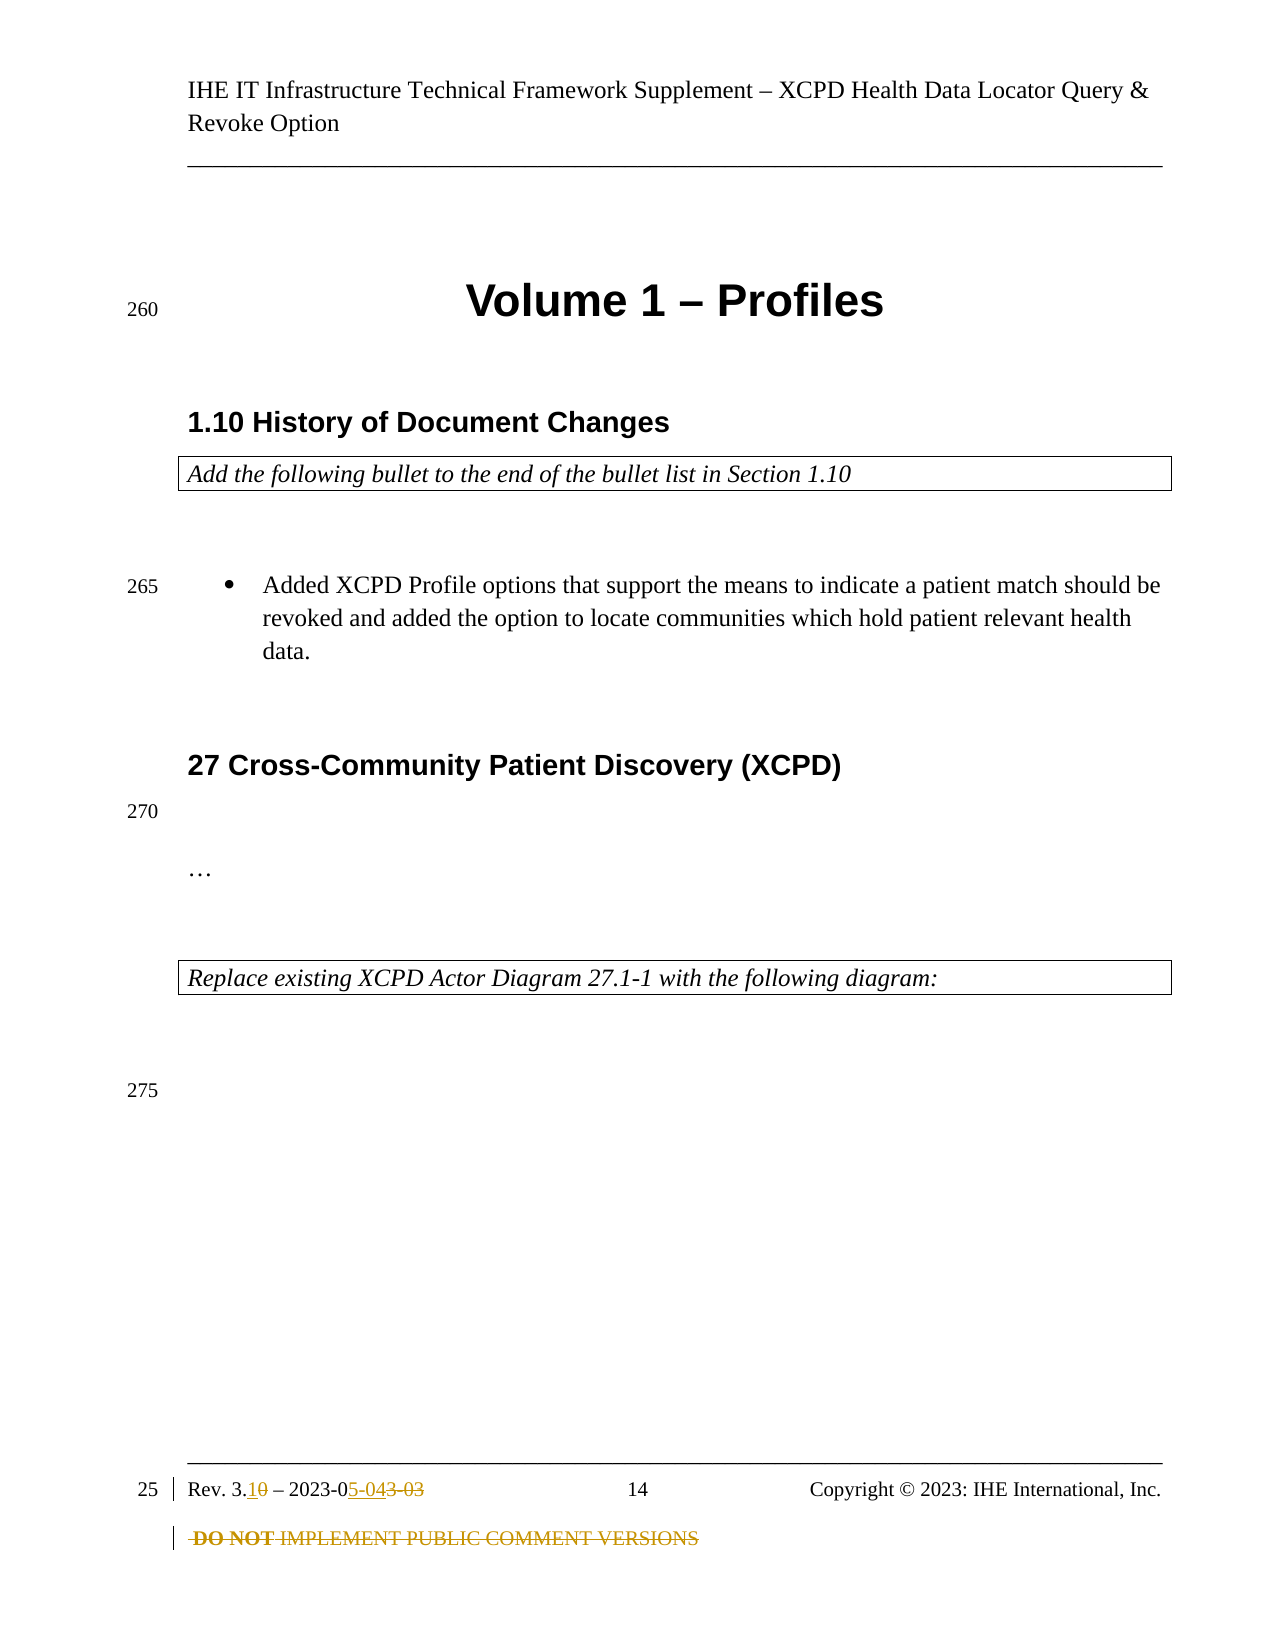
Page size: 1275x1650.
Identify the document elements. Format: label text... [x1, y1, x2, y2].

subtitle 1.10 History of Document Changes [187, 405, 1162, 438]
title Volume 1 – Profiles [187, 274, 1162, 326]
text … [187, 853, 1162, 881]
list Added XCPD Profile options that support the means to indicate a patient match should be revoked and added the option to locate communities which hold patient relevant health data. [225, 570, 1162, 664]
text Replace existing XCPD Actor Diagram 27.1-1 with the following diagram: [179, 961, 1171, 994]
subtitle 27 Cross-Community Patient Discovery (XCPD) [187, 748, 1162, 781]
text Add the following bullet to the end of the bullet list in Section 1.10 [179, 457, 1171, 490]
